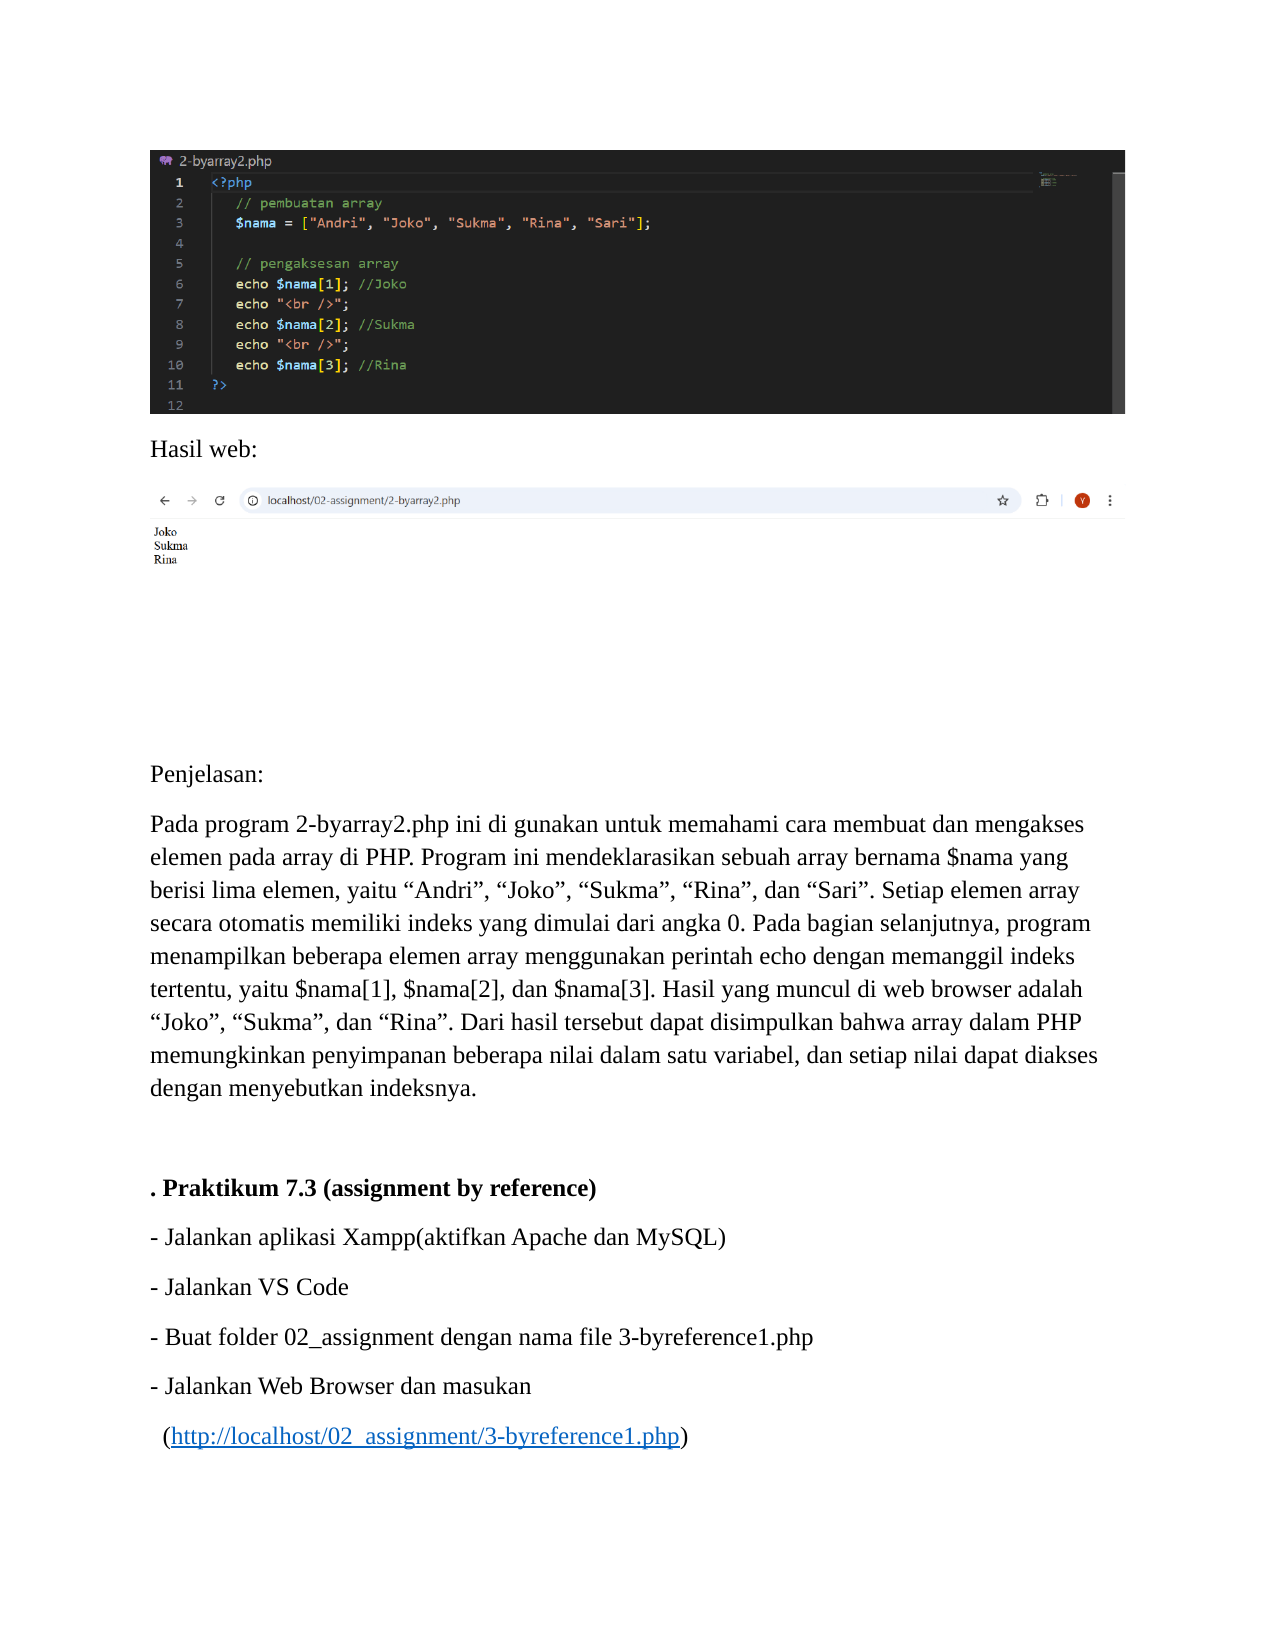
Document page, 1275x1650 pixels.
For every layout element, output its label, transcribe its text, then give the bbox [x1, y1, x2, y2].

text Hasil web: [150, 434, 1125, 463]
text - Jalankan aplikasi Xampp(aktifkan Apache dan MySQL) [150, 1222, 1125, 1251]
text . Praktikum 7.3 (assignment by reference) [150, 1173, 1125, 1201]
text - Jalankan Web Browser dan masukan [150, 1371, 1125, 1400]
text (http://localhost/02_assignment/3-byreference1.php) [150, 1421, 1125, 1450]
text - Jalankan VS Code [150, 1272, 1125, 1301]
text Penjelasan: [150, 759, 1125, 788]
picture [150, 484, 1125, 739]
text - Buat folder 02_assignment dengan nama file 3-byreference1.php [150, 1322, 1125, 1351]
picture [150, 150, 1125, 414]
text Pada program 2-byarray2.php ini di gunakan untuk memahami cara membuat dan mengakses elemen pada array di PHP. Program ini mendeklarasikan sebuah array bernama $nama yang berisi lima elemen, yaitu “Andri”, “Joko”, “Sukma”, “Rina”, dan “Sari”. Setiap elemen array secara otomatis memiliki indeks yang dimulai dari angka 0. Pada bagian selanjutnya, program menampilkan beberapa elemen array menggunakan perintah echo dengan memanggil indeks tertentu, yaitu $nama[1], $nama[2], dan $nama[3]. Hasil yang muncul di web browser adalah “Joko”, “Sukma”, dan “Rina”. Dari hasil tersebut dapat disimpulkan bahwa array dalam PHP memungkinkan penyimpanan beberapa nilai dalam satu variabel, dan setiap nilai dapat diakses dengan menyebutkan indeksnya. [150, 809, 1125, 1102]
